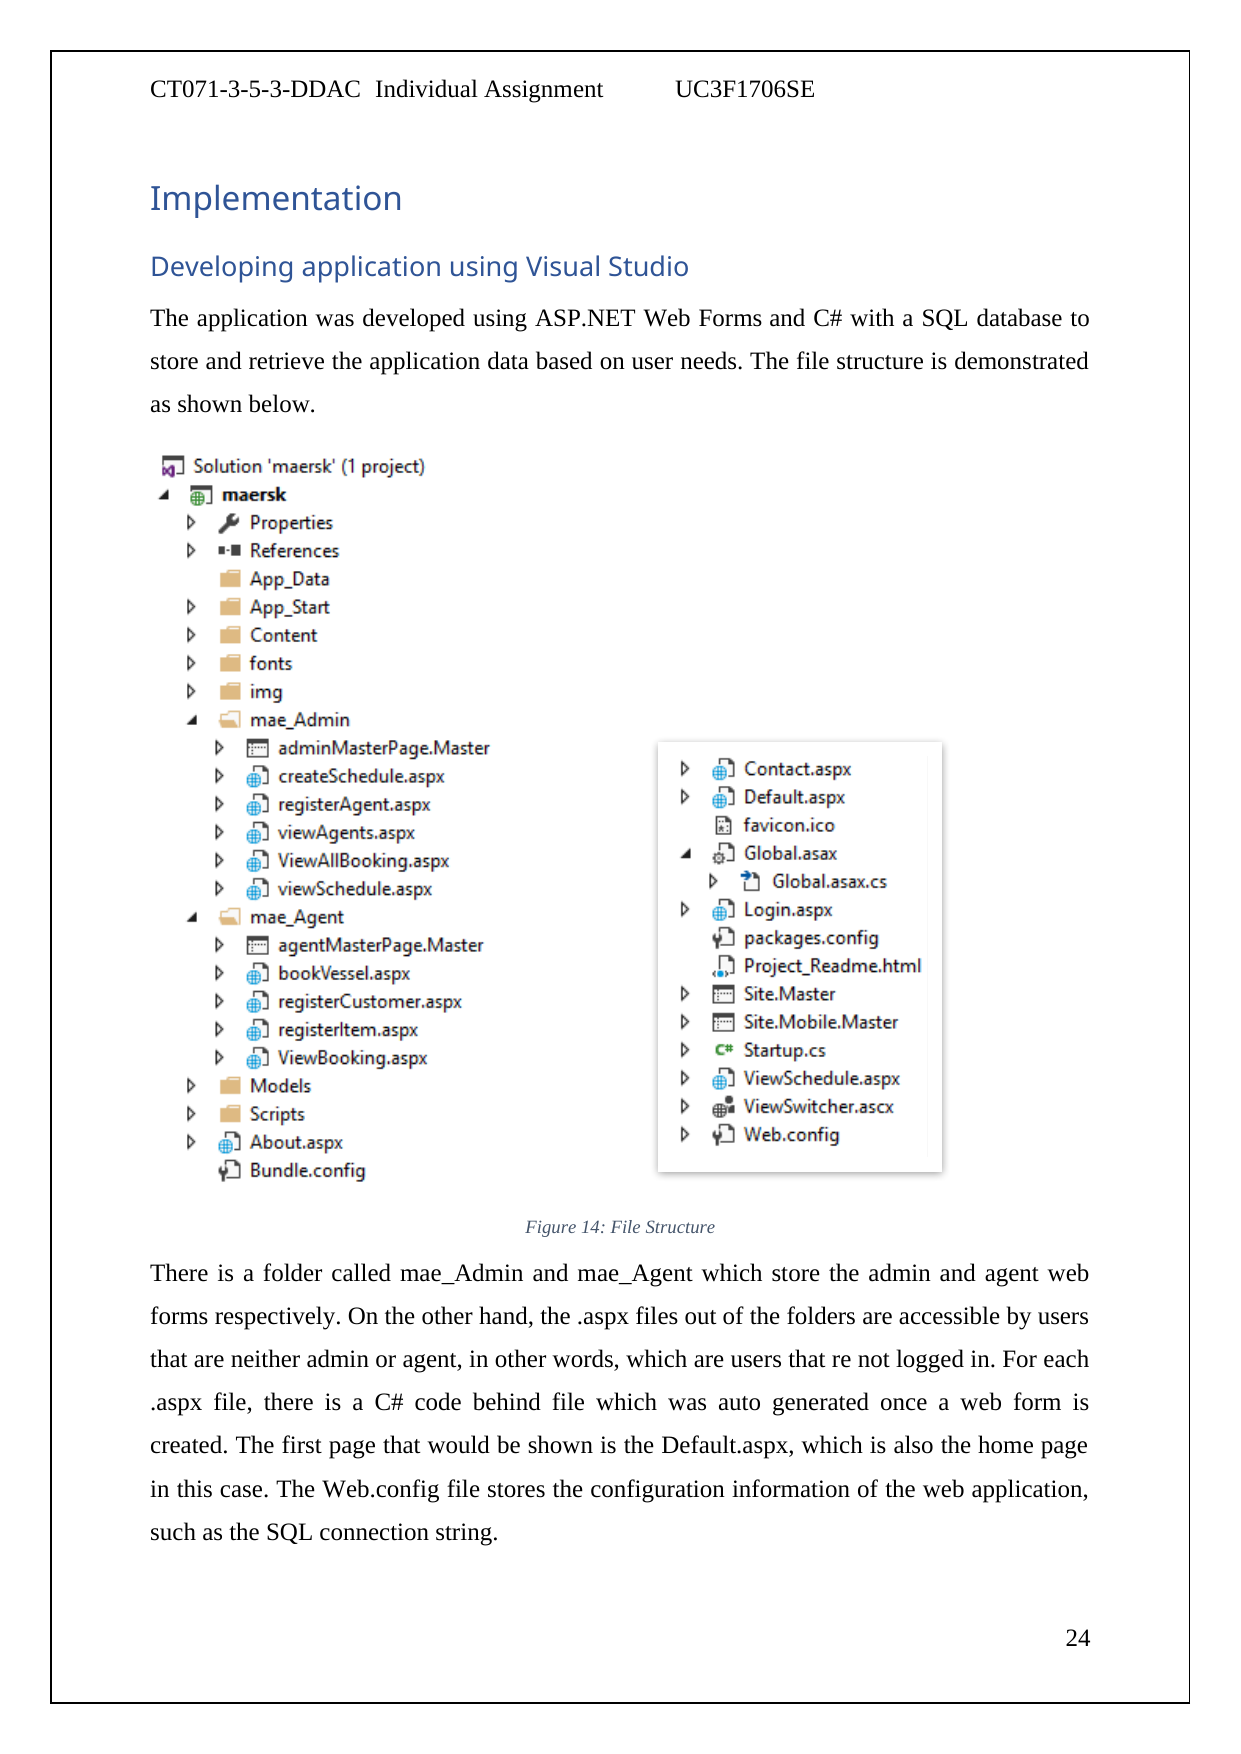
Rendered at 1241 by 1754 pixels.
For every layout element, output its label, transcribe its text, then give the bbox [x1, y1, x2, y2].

text The application was developed using ASP.NET Web Forms and C# with a SQL database to store and retrieve the application data based on user needs. The file structure is demonstrated as shown below. [150, 303, 1090, 418]
text There is a folder called mae_Admin and mae_Agent which store the admin and agent web forms respectively. On the other hand, the .aspx files out of the folders are accessible by users that are neither admin or agent, in other words, which are users that re not logged in. For each .aspx file, there is a C# code behind file which was auto generated once a web form is created. The first page that would be shown is the Default.aspx, which is also the home page in this case. The Web.config file stores the configuration information of the web application, such as the SQL connection string. [150, 1258, 1090, 1546]
subtitle Implementation [150, 175, 1090, 220]
subtitle Developing application using Visual Studio [150, 247, 1090, 284]
